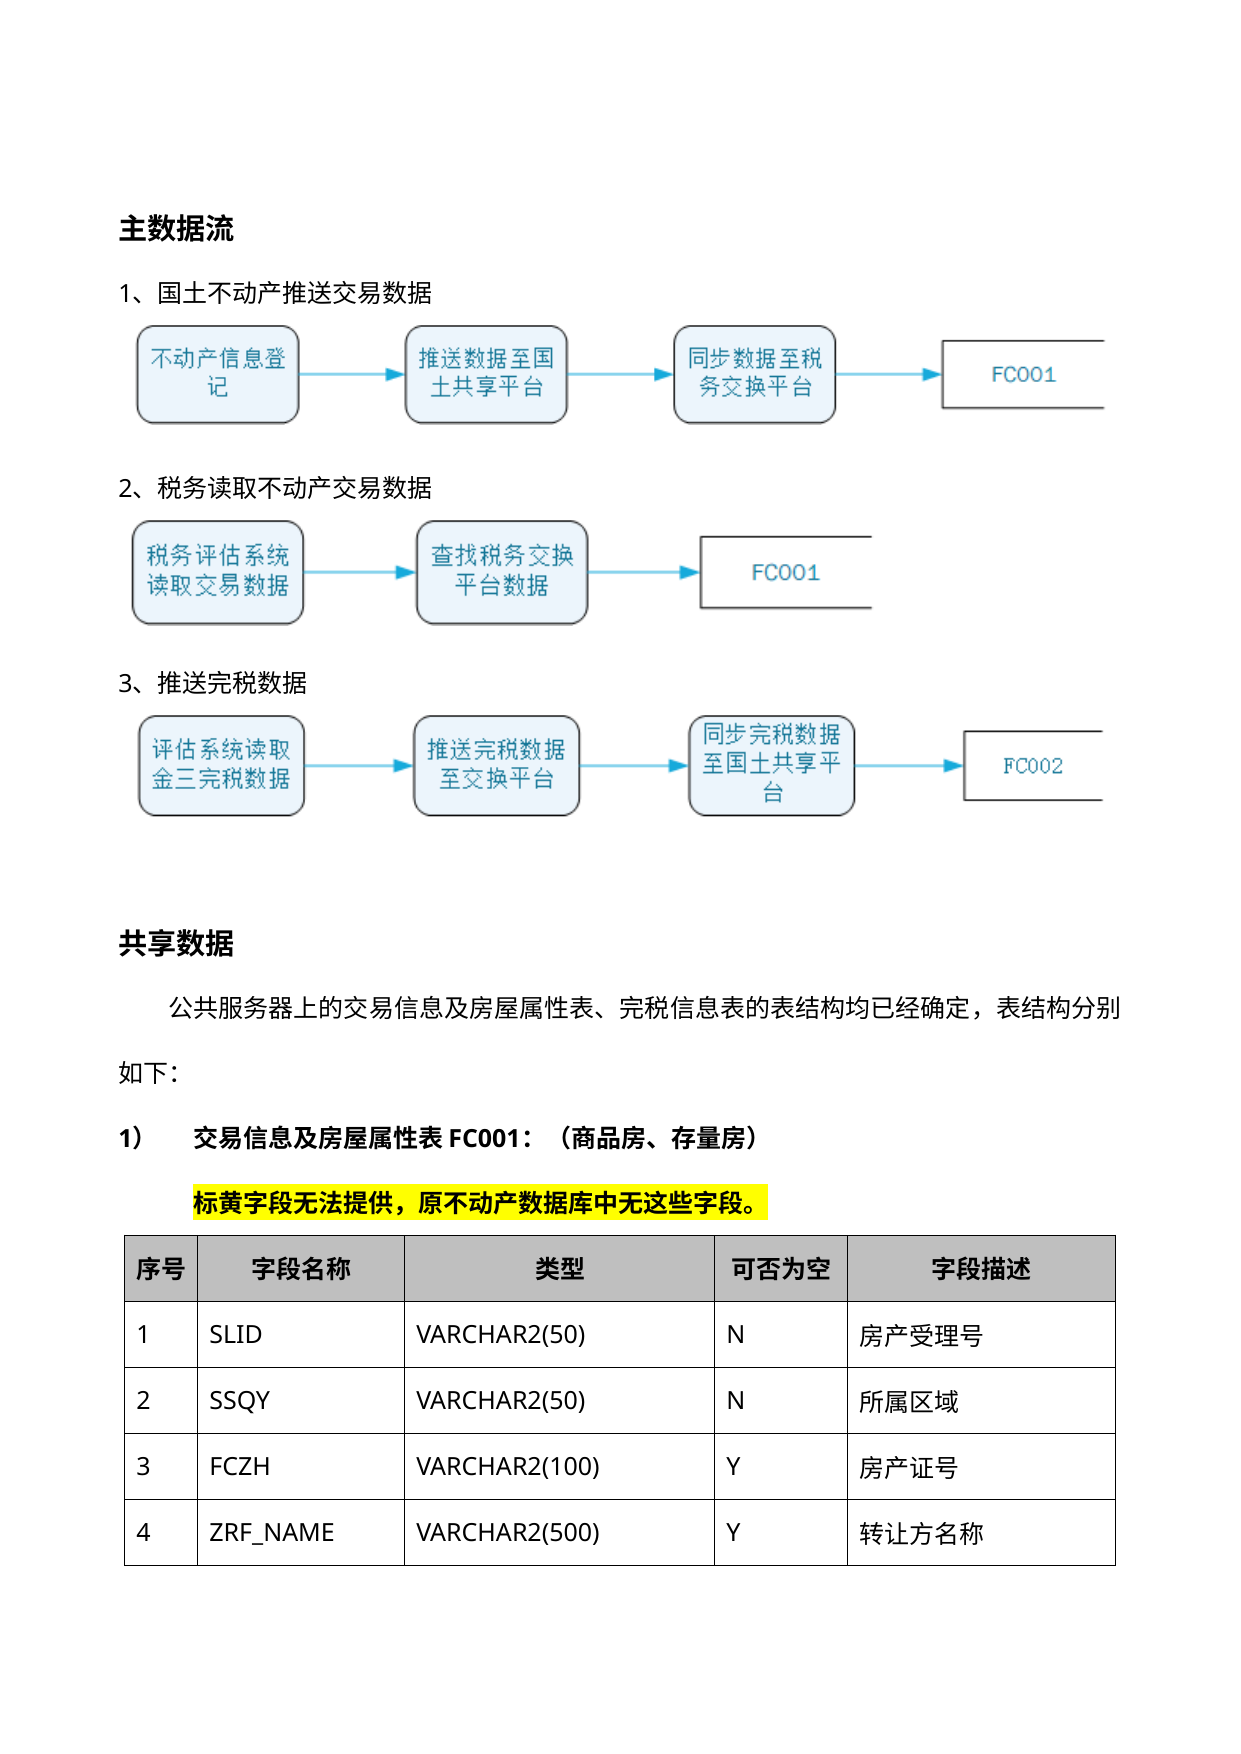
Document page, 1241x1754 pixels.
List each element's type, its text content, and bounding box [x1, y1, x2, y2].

text 主数据流 [118, 194, 1122, 259]
list 标黄字段无法提供，原不动产数据库中无这些字段。 [193, 1169, 1122, 1234]
table_cell VARCHAR2(50) [405, 1368, 714, 1433]
table_cell FCZH [198, 1434, 404, 1499]
table_cell VARCHAR2(500) [405, 1500, 714, 1565]
table_cell 转让方名称 [848, 1500, 1115, 1565]
picture [118, 519, 886, 626]
table_header 序号 [125, 1236, 197, 1301]
table_cell 1 [125, 1302, 197, 1367]
list 交易信息及房屋属性表FC001：（商品房、存量房） [118, 1104, 1122, 1169]
picture [118, 714, 1123, 818]
table_cell Y [715, 1434, 847, 1499]
text 公共服务器上的交易信息及房屋属性表、完税信息表的表结构均已经确定，表结构分别如下： [118, 974, 1122, 1104]
text 3、推送完税数据 [118, 649, 1122, 714]
table_header 类型 [405, 1236, 714, 1301]
table_cell 房产证号 [848, 1434, 1115, 1499]
table_cell VARCHAR2(100) [405, 1434, 714, 1499]
text 1、国土不动产推送交易数据 [118, 259, 1122, 324]
table_cell 3 [125, 1434, 197, 1499]
table_cell 房产受理号 [848, 1302, 1115, 1367]
text 2、税务读取不动产交易数据 [118, 454, 1122, 519]
table_cell N [715, 1368, 847, 1433]
text 共享数据 [118, 909, 1122, 974]
table_header 可否为空 [715, 1236, 847, 1301]
table_cell SSQY [198, 1368, 404, 1433]
table_cell Y [715, 1500, 847, 1565]
table_header 字段名称 [198, 1236, 404, 1301]
table_header 字段描述 [848, 1236, 1115, 1301]
table_cell VARCHAR2(50) [405, 1302, 714, 1367]
picture [118, 324, 1123, 425]
table_cell SLID [198, 1302, 404, 1367]
table_cell 所属区域 [848, 1368, 1115, 1433]
table_cell N [715, 1302, 847, 1367]
table_cell 4 [125, 1500, 197, 1565]
table_cell 2 [125, 1368, 197, 1433]
table_cell ZRF_NAME [198, 1500, 404, 1565]
